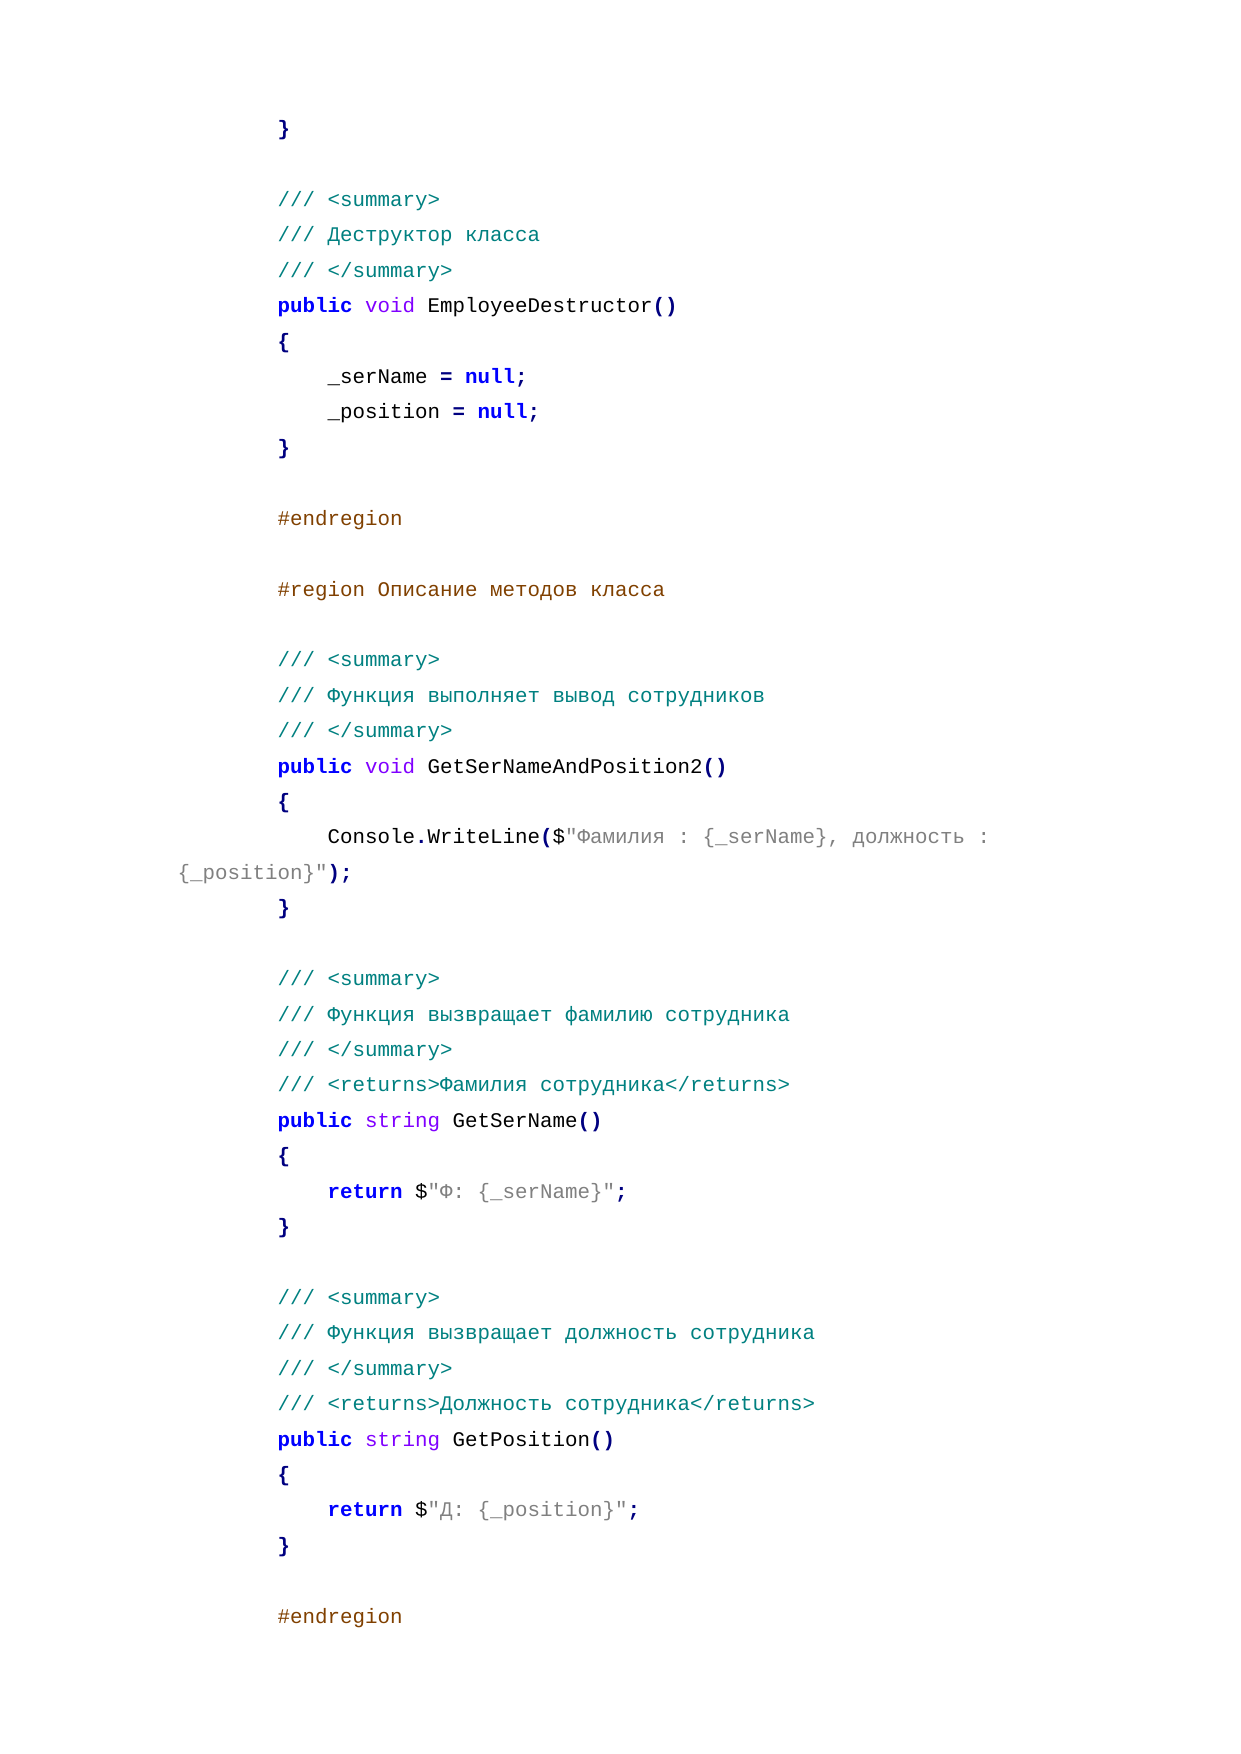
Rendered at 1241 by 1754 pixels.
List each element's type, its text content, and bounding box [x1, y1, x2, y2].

text /// <returns>Фамилия сотрудника</returns> [177, 1074, 1152, 1098]
text } [177, 437, 1152, 461]
text } [177, 897, 1152, 921]
text { [177, 331, 1152, 354]
text /// Функция вызвращает должность сотрудника [177, 1322, 1152, 1346]
text { [177, 1145, 1152, 1169]
text { [177, 1464, 1152, 1488]
text /// <summary> [177, 189, 1152, 213]
text return $"Д: {_position}"; [177, 1499, 1152, 1523]
text /// </summary> [177, 260, 1152, 283]
text return $"Ф: {_serName}"; [177, 1181, 1152, 1204]
text } [177, 118, 1152, 142]
text /// <returns>Должность сотрудника</returns> [177, 1393, 1152, 1417]
text _serName = null; [177, 366, 1152, 390]
text /// Деструктор класса [177, 224, 1152, 248]
text public string GetSerName() [177, 1110, 1152, 1133]
text /// <summary> [177, 649, 1152, 673]
text public string GetPosition() [177, 1428, 1152, 1452]
text /// Функция вызвращает фамилию сотрудника [177, 1003, 1152, 1027]
text #endregion [177, 508, 1152, 531]
text _position = null; [177, 401, 1152, 425]
text Console.WriteLine($"Фамилия : {_serName}, должность : {_position}"); [177, 826, 1152, 886]
text /// <summary> [177, 1287, 1152, 1311]
text #endregion [177, 1606, 1152, 1629]
text /// <summary> [177, 968, 1152, 992]
text public void EmployeeDestructor() [177, 295, 1152, 319]
text } [177, 1535, 1152, 1558]
text public void GetSerNameAndPosition2() [177, 756, 1152, 779]
text #region Описание методов класса [177, 578, 1152, 602]
text } [177, 1216, 1152, 1240]
text /// Функция выполняет вывод сотрудников [177, 685, 1152, 708]
text /// </summary> [177, 1039, 1152, 1063]
text /// </summary> [177, 720, 1152, 744]
text { [177, 791, 1152, 815]
text /// </summary> [177, 1358, 1152, 1381]
